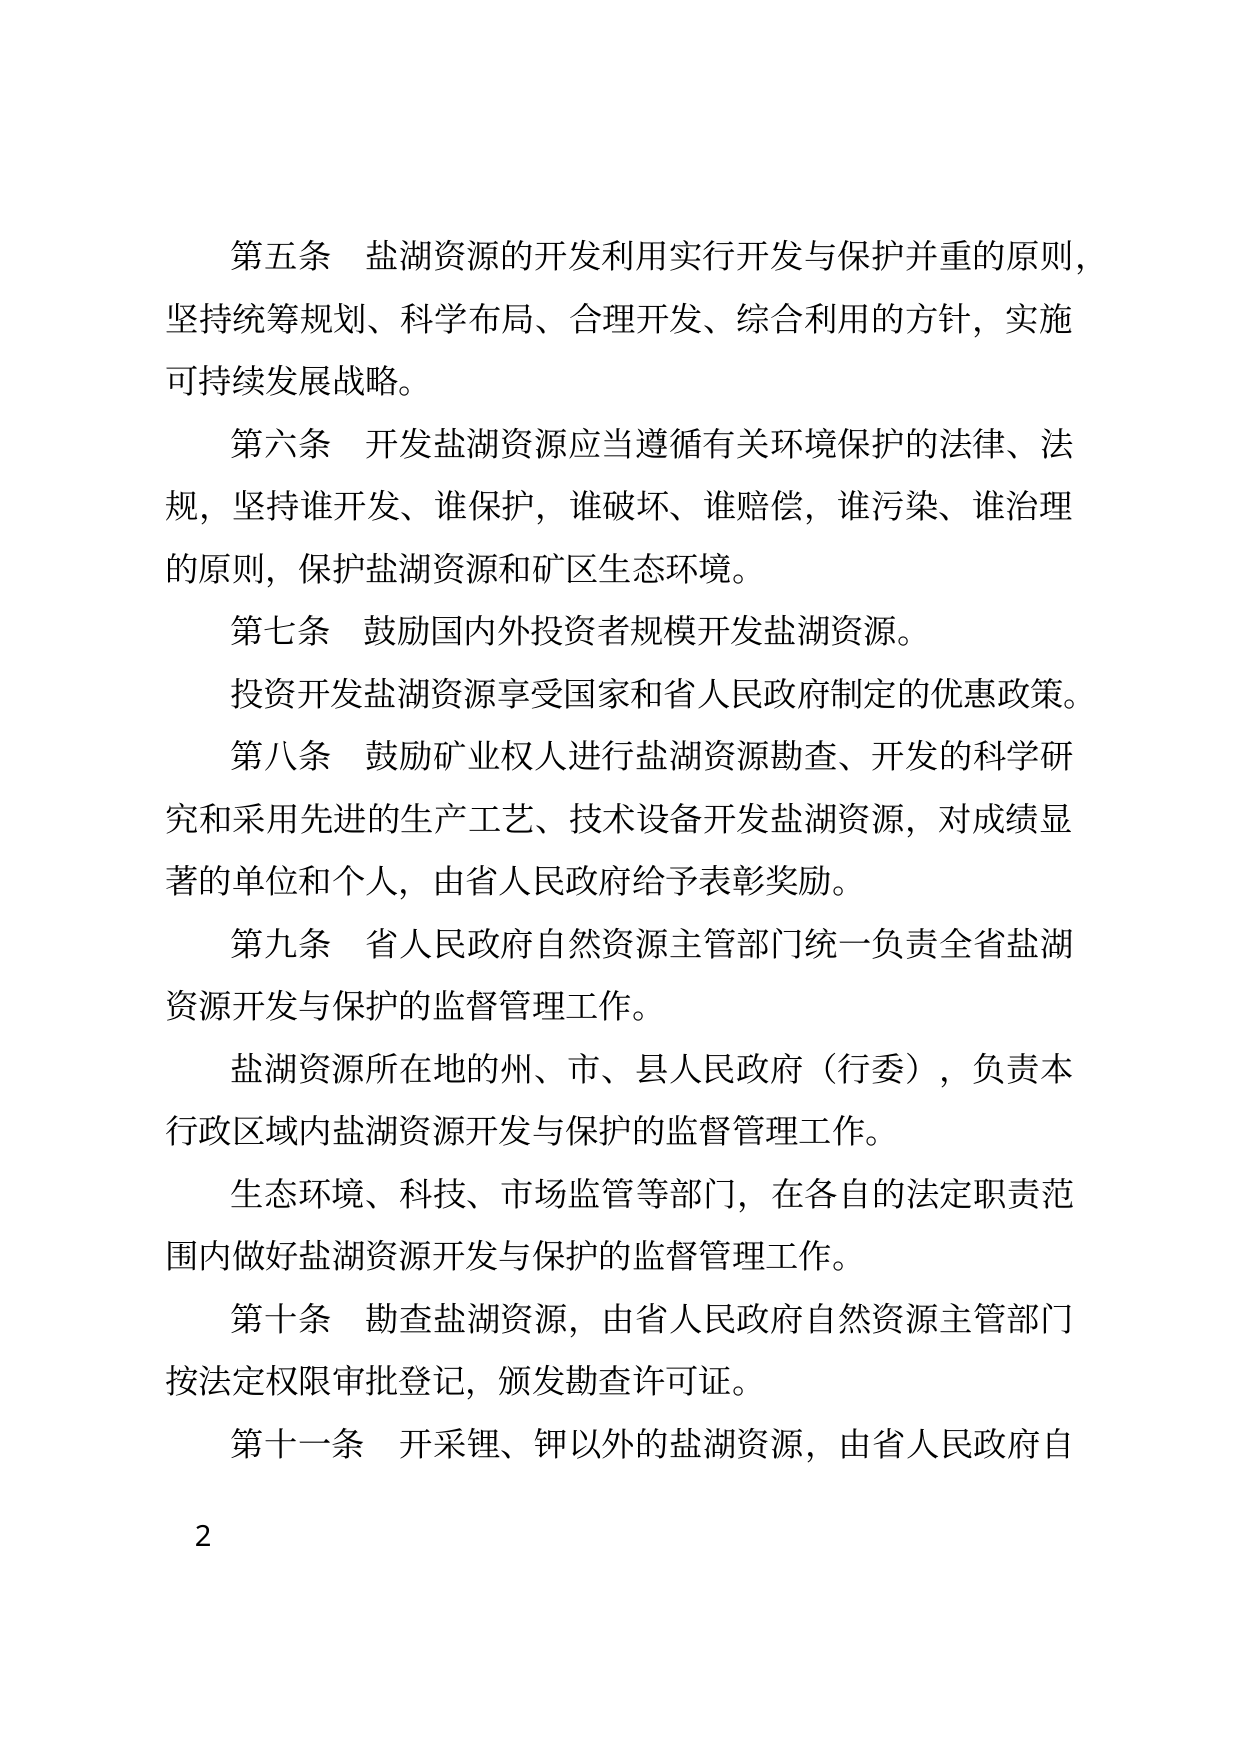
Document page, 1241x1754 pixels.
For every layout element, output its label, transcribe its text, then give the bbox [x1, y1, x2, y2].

text 第七条 鼓励国内外投资者规模开发盐湖资源。 [165, 593, 1075, 656]
text 第八条 鼓励矿业权人进行盐湖资源勘查、开发的科学研究和采用先进的生产工艺、技术设备开发盐湖资源，对成绩显著的单位和个人，由省人民政府给予表彰奖励。 [165, 718, 1075, 906]
text 第六条 开发盐湖资源应当遵循有关环境保护的法律、法规，坚持谁开发、谁保护，谁破坏、谁赔偿，谁污染、谁治理的原则，保护盐湖资源和矿区生态环境。 [165, 406, 1075, 593]
text 投资开发盐湖资源享受国家和省人民政府制定的优惠政策。 [165, 656, 1075, 718]
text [165, 1406, 1075, 1468]
text 第五条 盐湖资源的开发利用实行开发与保护并重的原则，坚持统筹规划、科学布局、合理开发、综合利用的方针，实施可持续发展战略。 [165, 218, 1075, 406]
text 第十条 勘查盐湖资源，由省人民政府自然资源主管部门按法定权限审批登记，颁发勘查许可证。 [165, 1281, 1075, 1406]
text 第九条 省人民政府自然资源主管部门统一负责全省盐湖资源开发与保护的监督管理工作。 [165, 906, 1075, 1031]
text 生态环境、科技、市场监管等部门，在各自的法定职责范围内做好盐湖资源开发与保护的监督管理工作。 [165, 1156, 1075, 1281]
text 盐湖资源所在地的州、市、县人民政府（行委），负责本行政区域内盐湖资源开发与保护的监督管理工作。 [165, 1031, 1075, 1156]
